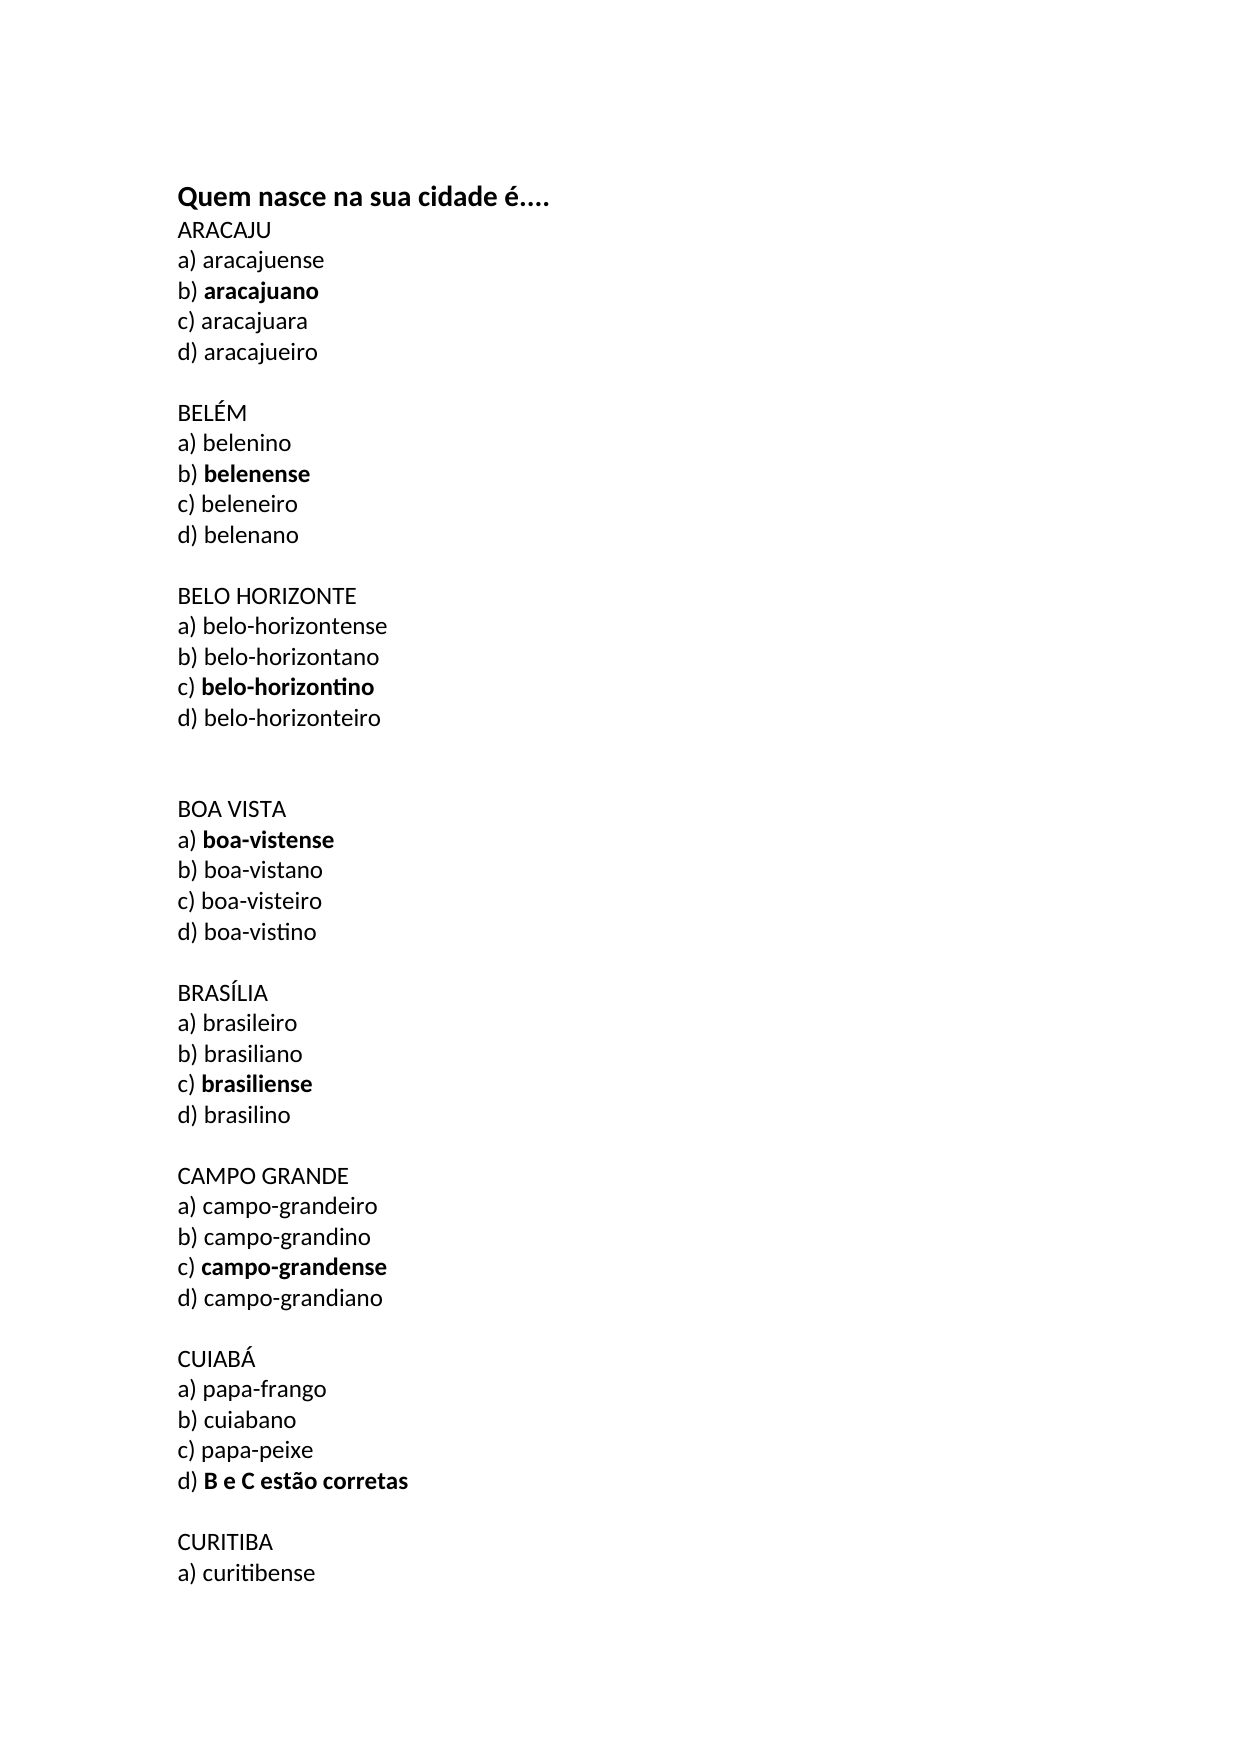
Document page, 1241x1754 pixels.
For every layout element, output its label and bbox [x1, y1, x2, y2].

text [177, 148, 1063, 1587]
